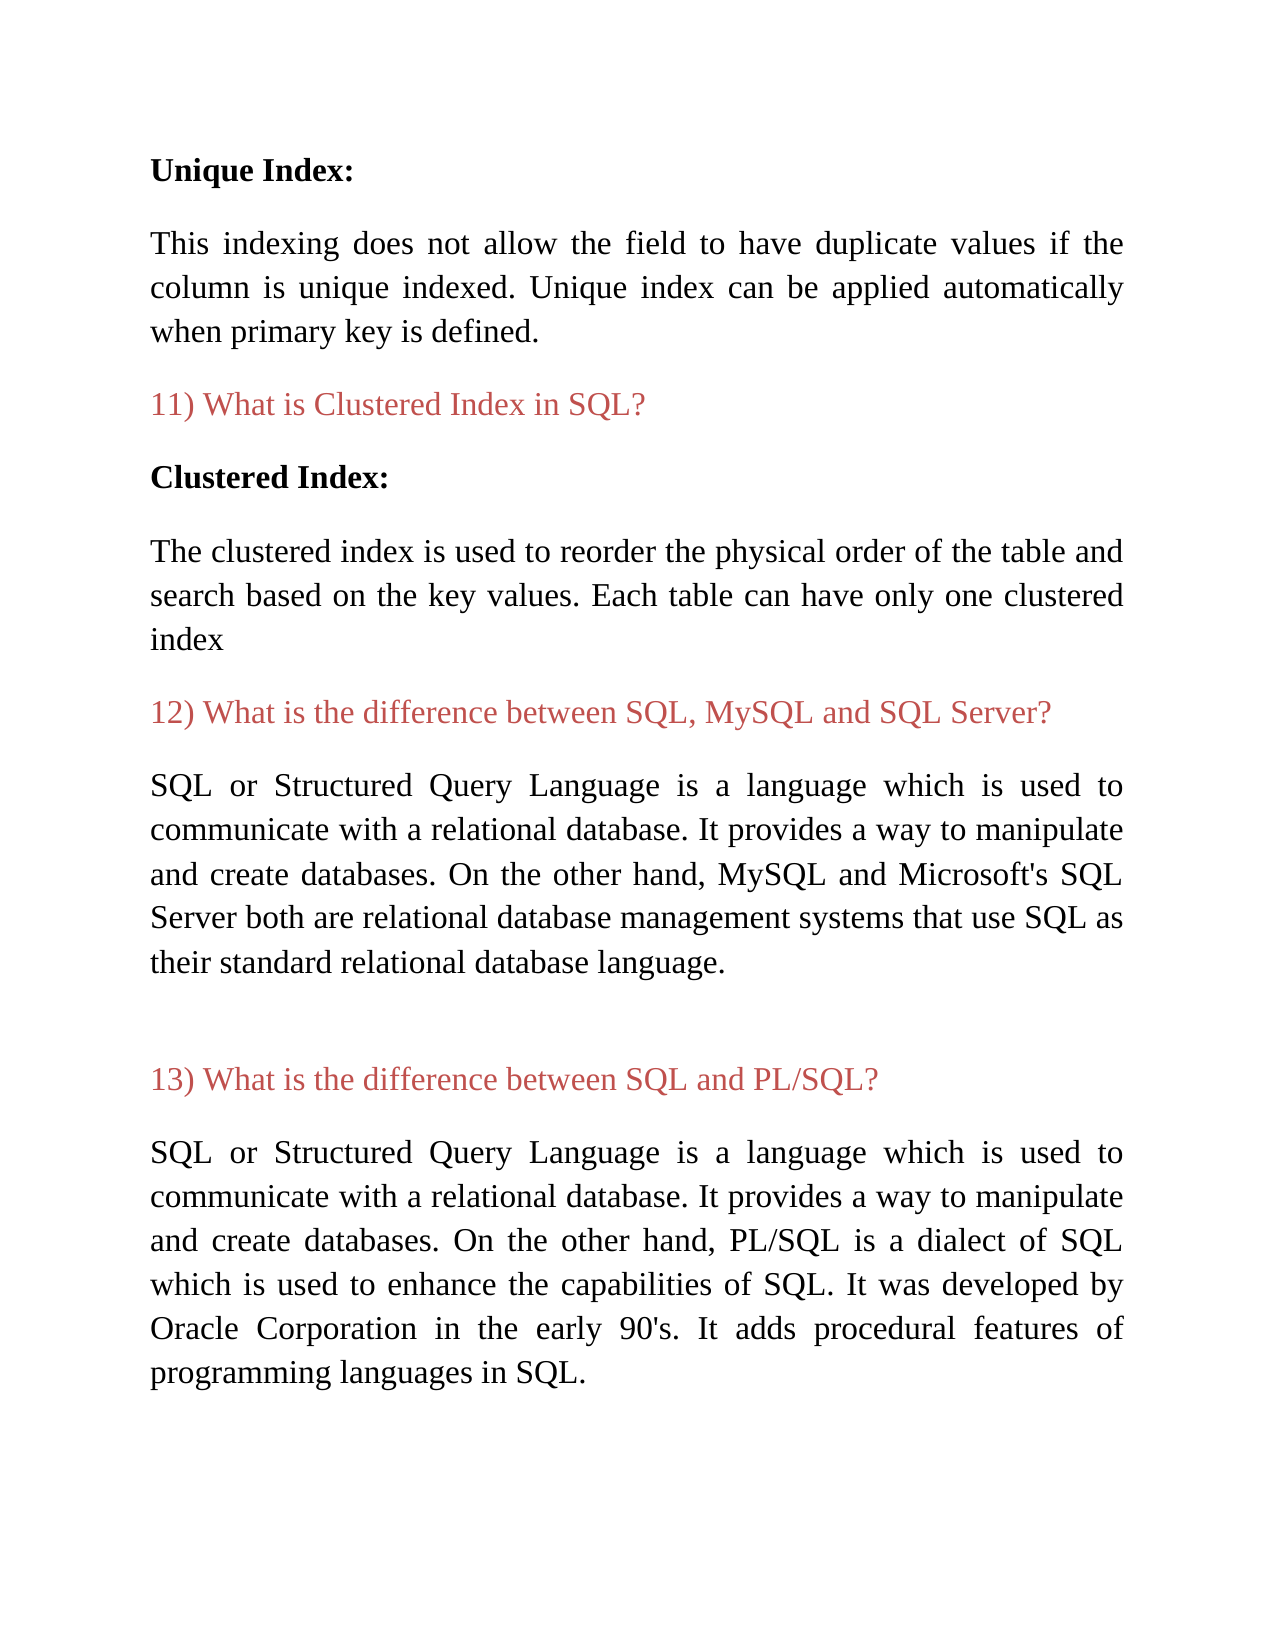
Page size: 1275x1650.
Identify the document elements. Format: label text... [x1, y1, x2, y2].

text SQL or Structured Query Language is a language which is used to communicate with a relational database. It provides a way to manipulate and create databases. On the other hand, PL/SQL is a dialect of SQL which is used to enhance the capabilities of SQL. It was developed by Oracle Corporation in the early 90's. It adds procedural features of programming languages in SQL. [150, 1132, 1125, 1391]
text 12) What is the difference between SQL, MySQL and SQL Server? [150, 692, 1125, 731]
text SQL or Structured Query Language is a language which is used to communicate with a relational database. It provides a way to manipulate and create databases. On the other hand, MySQL and Microsoft's SQL Server both are relational database management systems that use SQL as their standard relational database language. [150, 766, 1125, 980]
text 11) What is Clustered Index in SQL? [150, 384, 1125, 423]
text Clustered Index: [150, 458, 1125, 496]
text The clustered index is used to reorder the physical order of the table and search based on the key values. Each table can have only one clustered index [150, 531, 1125, 657]
text This indexing does not allow the field to have duplicate values if the column is unique indexed. Unique index can be applied automatically when primary key is defined. [150, 223, 1125, 350]
text Unique Index: [150, 150, 1125, 188]
text 13) What is the difference between SQL and PL/SQL? [150, 1059, 1125, 1097]
